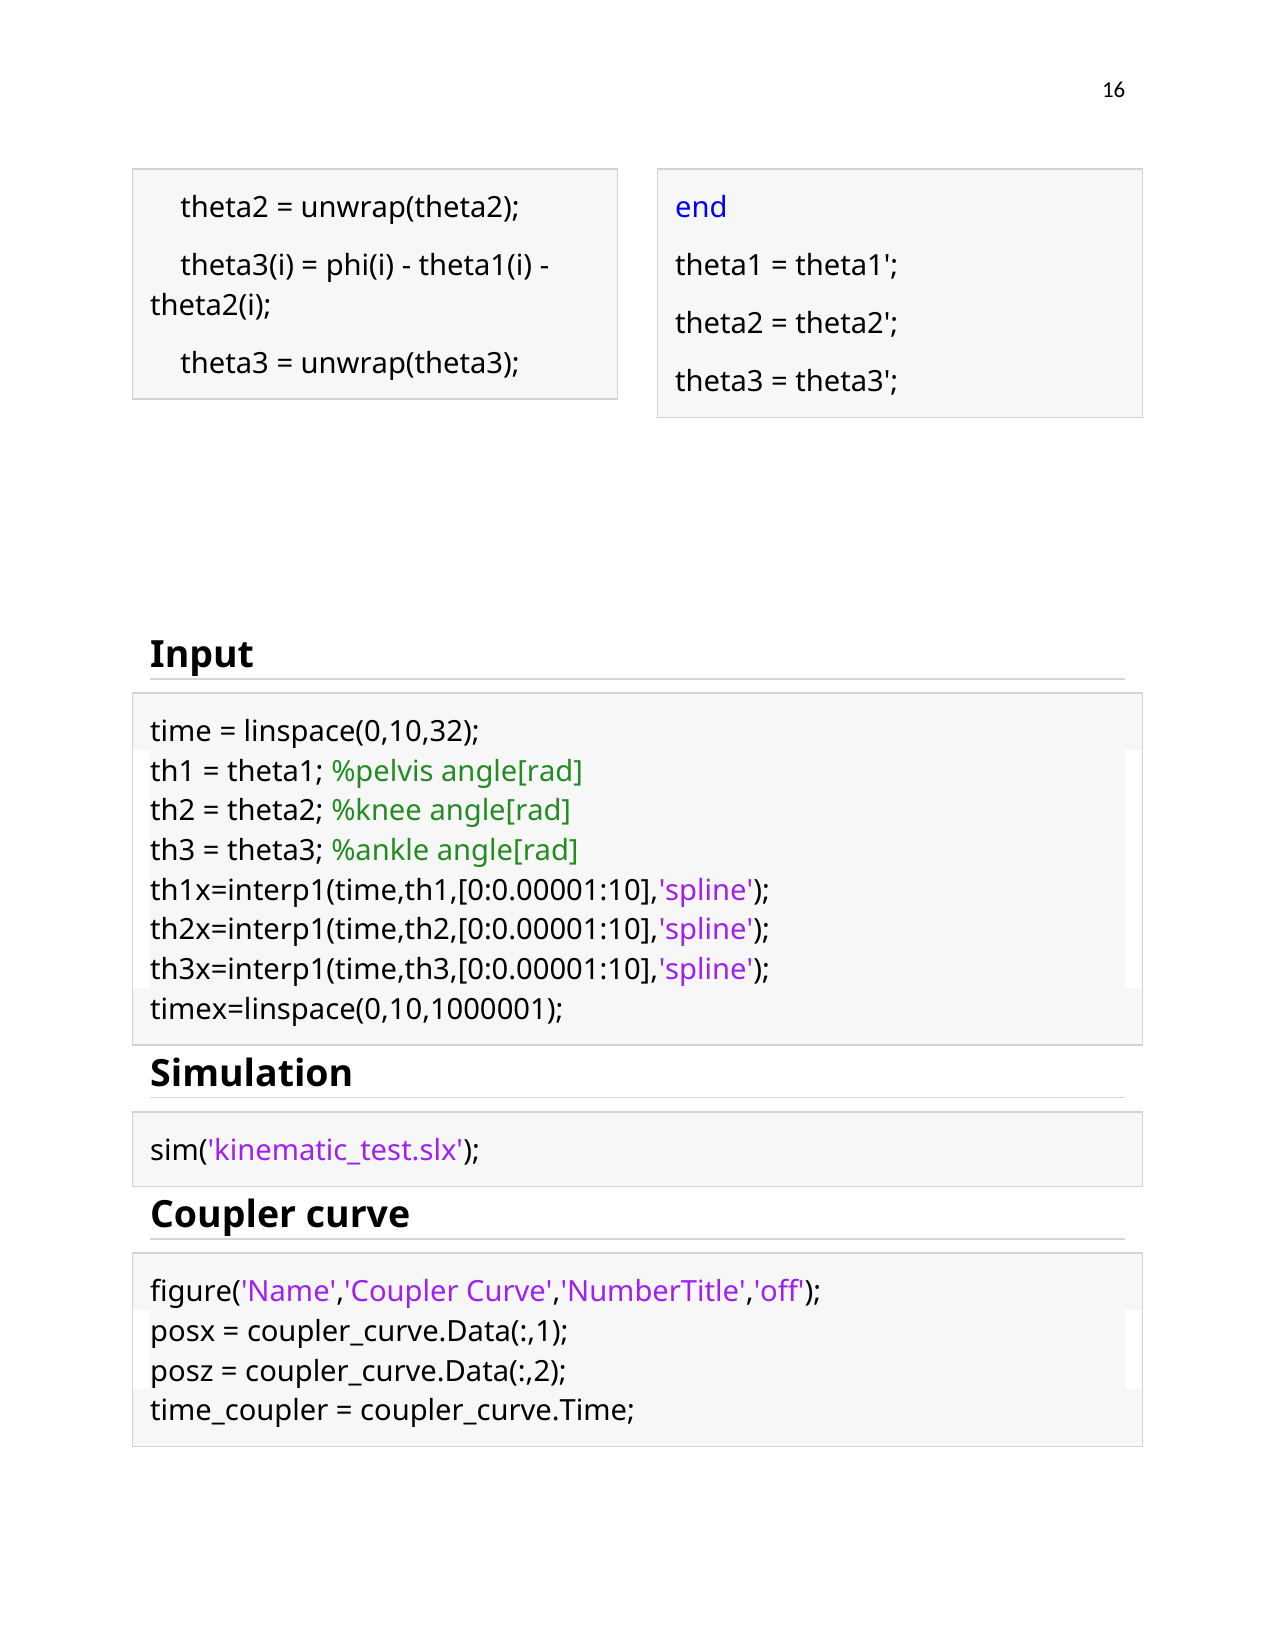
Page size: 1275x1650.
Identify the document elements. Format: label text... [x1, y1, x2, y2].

text th2x=interp1(time,th2,[0:0.00001:10],'spline'); [150, 909, 1125, 948]
text figure('Name','Coupler Curve','NumberTitle','off'); [133, 1254, 1142, 1310]
text theta3 = theta3'; [658, 342, 1142, 417]
text theta2 = theta2'; [658, 284, 1142, 342]
text th1x=interp1(time,th1,[0:0.00001:10],'spline'); [150, 869, 1125, 909]
text th3x=interp1(time,th3,[0:0.00001:10],'spline'); [150, 948, 1125, 970]
text sim('kinematic_test.slx'); [133, 1113, 1142, 1186]
text theta3(i) = phi(i) - theta1(i) - theta2(i); [133, 226, 617, 324]
text timex=linspace(0,10,1000001); [133, 970, 1142, 1044]
text end [658, 170, 1142, 226]
text posz = coupler_curve.Data(:,2); [150, 1350, 1125, 1371]
text th2 = theta2; %knee angle[rad] [150, 789, 1125, 829]
text posx = coupler_curve.Data(:,1); [150, 1310, 1125, 1350]
text theta3 = unwrap(theta3); [133, 324, 617, 398]
text th3 = theta3; %ankle angle[rad] [150, 829, 1125, 869]
text time_coupler = coupler_curve.Time; [133, 1371, 1142, 1446]
text time = linspace(0,10,32); [133, 694, 1142, 750]
subtitle Input [150, 627, 1125, 678]
subtitle Simulation [150, 1046, 1125, 1097]
text theta2 = unwrap(theta2); [133, 170, 617, 226]
text th1 = theta1; %pelvis angle[rad] [150, 750, 1125, 789]
text theta1 = theta1'; [658, 226, 1142, 284]
subtitle Coupler curve [150, 1187, 1125, 1238]
